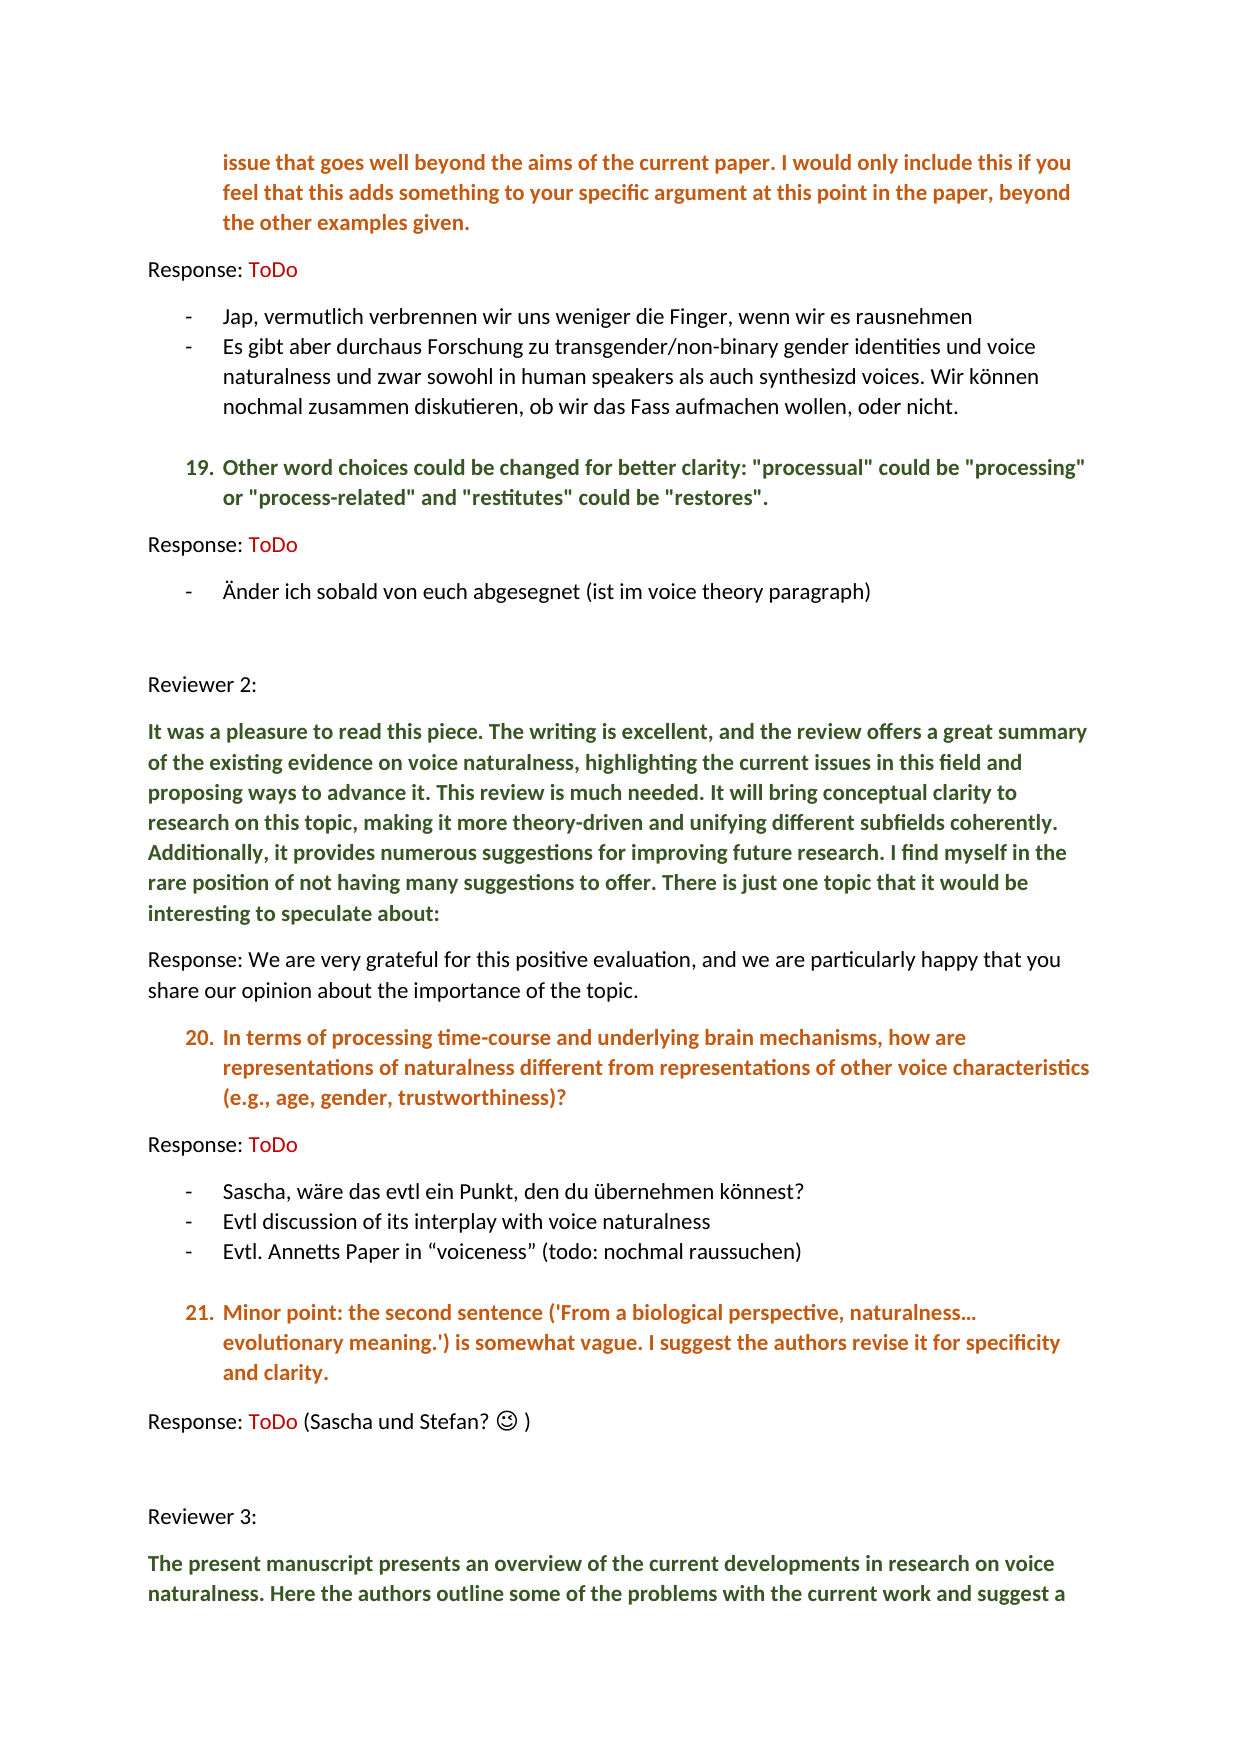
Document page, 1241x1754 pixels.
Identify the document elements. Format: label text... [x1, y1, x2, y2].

text Response: ToDo [148, 255, 1093, 283]
list In terms of processing time-course and underlying brain mechanisms, how are representations of naturalness different from representations of other voice characteristics (e.g., age, gender, trustworthiness)? [185, 1023, 1093, 1111]
text Reviewer 3: [148, 1502, 1093, 1530]
text Response: We are very grateful for this positive evaluation, and we are particularly happy that you share our opinion about the importance of the topic. [148, 946, 1093, 1004]
list Evtl. Annetts Paper in “voiceness” (todo: nochmal raussuchen) [185, 1237, 1093, 1265]
list Es gibt aber durchaus Forschung zu transgender/non-binary gender identities und voice naturalness und zwar sowohl in human speakers als auch synthesizd voices. Wir können nochmal zusammen diskutieren, ob wir das Fass aufmachen wollen, oder nicht. [185, 332, 1093, 420]
text Response: ToDo [148, 530, 1093, 558]
list Evtl discussion of its interplay with voice naturalness [185, 1207, 1093, 1235]
list Other word choices could be changed for better clarity: "processual" could be "processing" or "process-related" and "restitutes" could be "restores". [185, 453, 1093, 511]
list Änder ich sobald von euch abgesegnet (ist im voice theory paragraph) [185, 577, 1093, 605]
text It was a pleasure to read this piece. The writing is excellent, and the review offers a great summary of the existing evidence on voice naturalness, highlighting the current issues in this field and proposing ways to advance it. This review is much needed. It will bring conceptual clarity to research on this topic, making it more theory-driven and unifying different subfields coherently. Additionally, it provides numerous suggestions for improving future research. I find myself in the rare position of not having many suggestions to offer. There is just one topic that it would be interesting to speculate about: [148, 717, 1093, 927]
list Sascha, wäre das evtl ein Punkt, den du übernehmen könnest? [185, 1177, 1093, 1205]
text Response: ToDo (Sascha und Stefan? ) [148, 1405, 1093, 1436]
text Response: ToDo [148, 1130, 1093, 1158]
text Reviewer 2: [148, 671, 1093, 698]
list Jap, vermutlich verbrennen wir uns weniger die Finger, wenn wir es rausnehmen [185, 302, 1093, 330]
